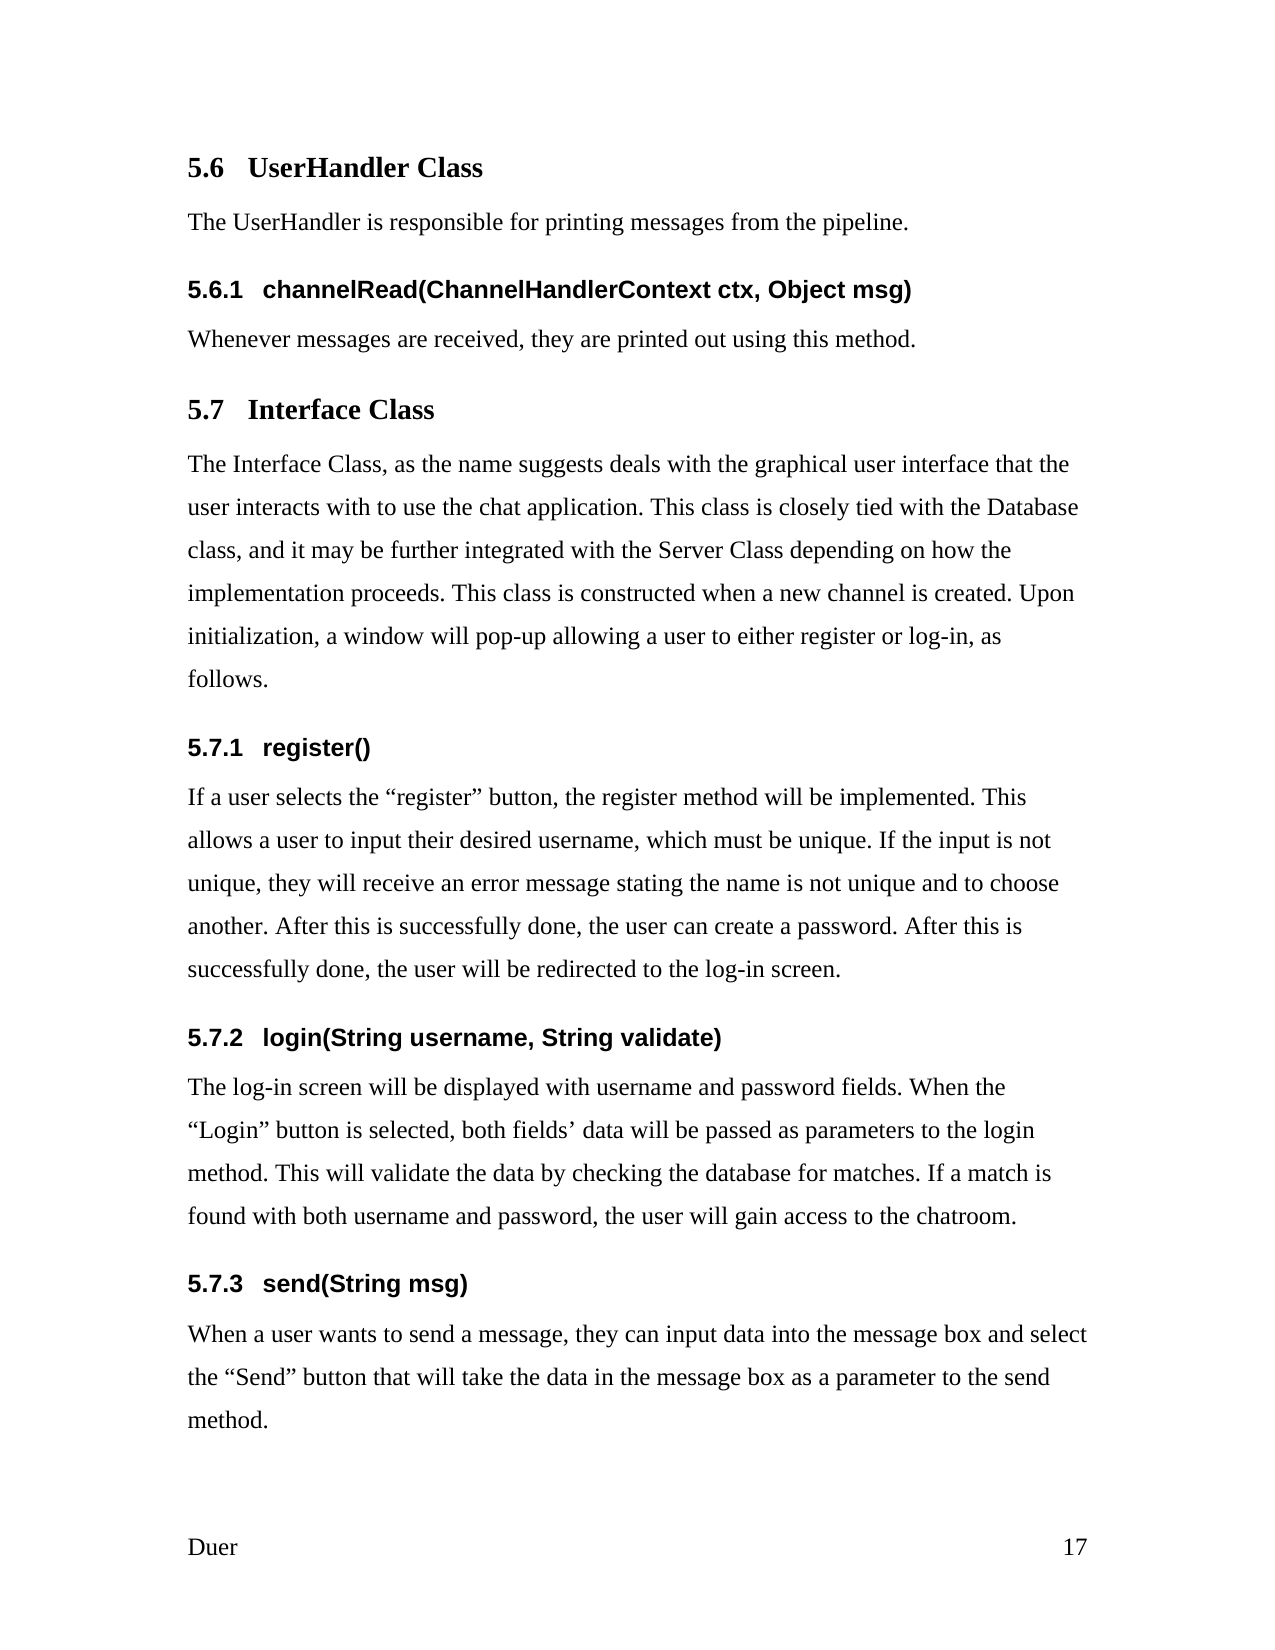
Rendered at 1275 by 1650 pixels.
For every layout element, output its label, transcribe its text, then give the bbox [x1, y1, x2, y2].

text When a user wants to send a message, they can input data into the message box and select the “Send” button that will take the data in the message box as a parameter to the send method. [187, 1319, 1087, 1434]
subtitle send(String msg) [187, 1269, 1087, 1298]
subtitle login(String username, String validate) [187, 1022, 1087, 1051]
text The Interface Class, as the name suggests deals with the graphical user interface that the user interacts with to use the chat application. This class is closely tied with the Database class, and it may be further integrated with the Server Class depending on how the implementation proceeds. This class is constructed when a new channel is created. Upon initialization, a window will pop-up allowing a user to either register or log-in, as follows. [187, 449, 1087, 693]
text If a user selects the “register” button, the register method will be implemented. This allows a user to input their desired username, which must be unique. If the input is not unique, they will receive an error message stating the name is not unique and to choose another. After this is successfully done, the user can create a password. After this is successfully done, the user will be redirected to the log-in screen. [187, 782, 1087, 983]
text The log-in screen will be displayed with username and password fields. When the “Login” button is selected, both fields’ data will be passed as parameters to the login method. This will validate the data by checking the database for matches. If a match is found with both username and password, the user will gain access to the chatroom. [187, 1072, 1087, 1230]
subtitle UserHandler Class [187, 150, 1087, 183]
text Whenever messages are received, they are printed out using this method. [187, 324, 1087, 353]
text The UserHandler is responsible for printing messages from the pipeline. [187, 207, 1087, 235]
subtitle Interface Class [187, 392, 1087, 426]
subtitle channelRead(ChannelHandlerContext ctx, Object msg) [187, 275, 1087, 303]
subtitle register() [187, 732, 1087, 761]
